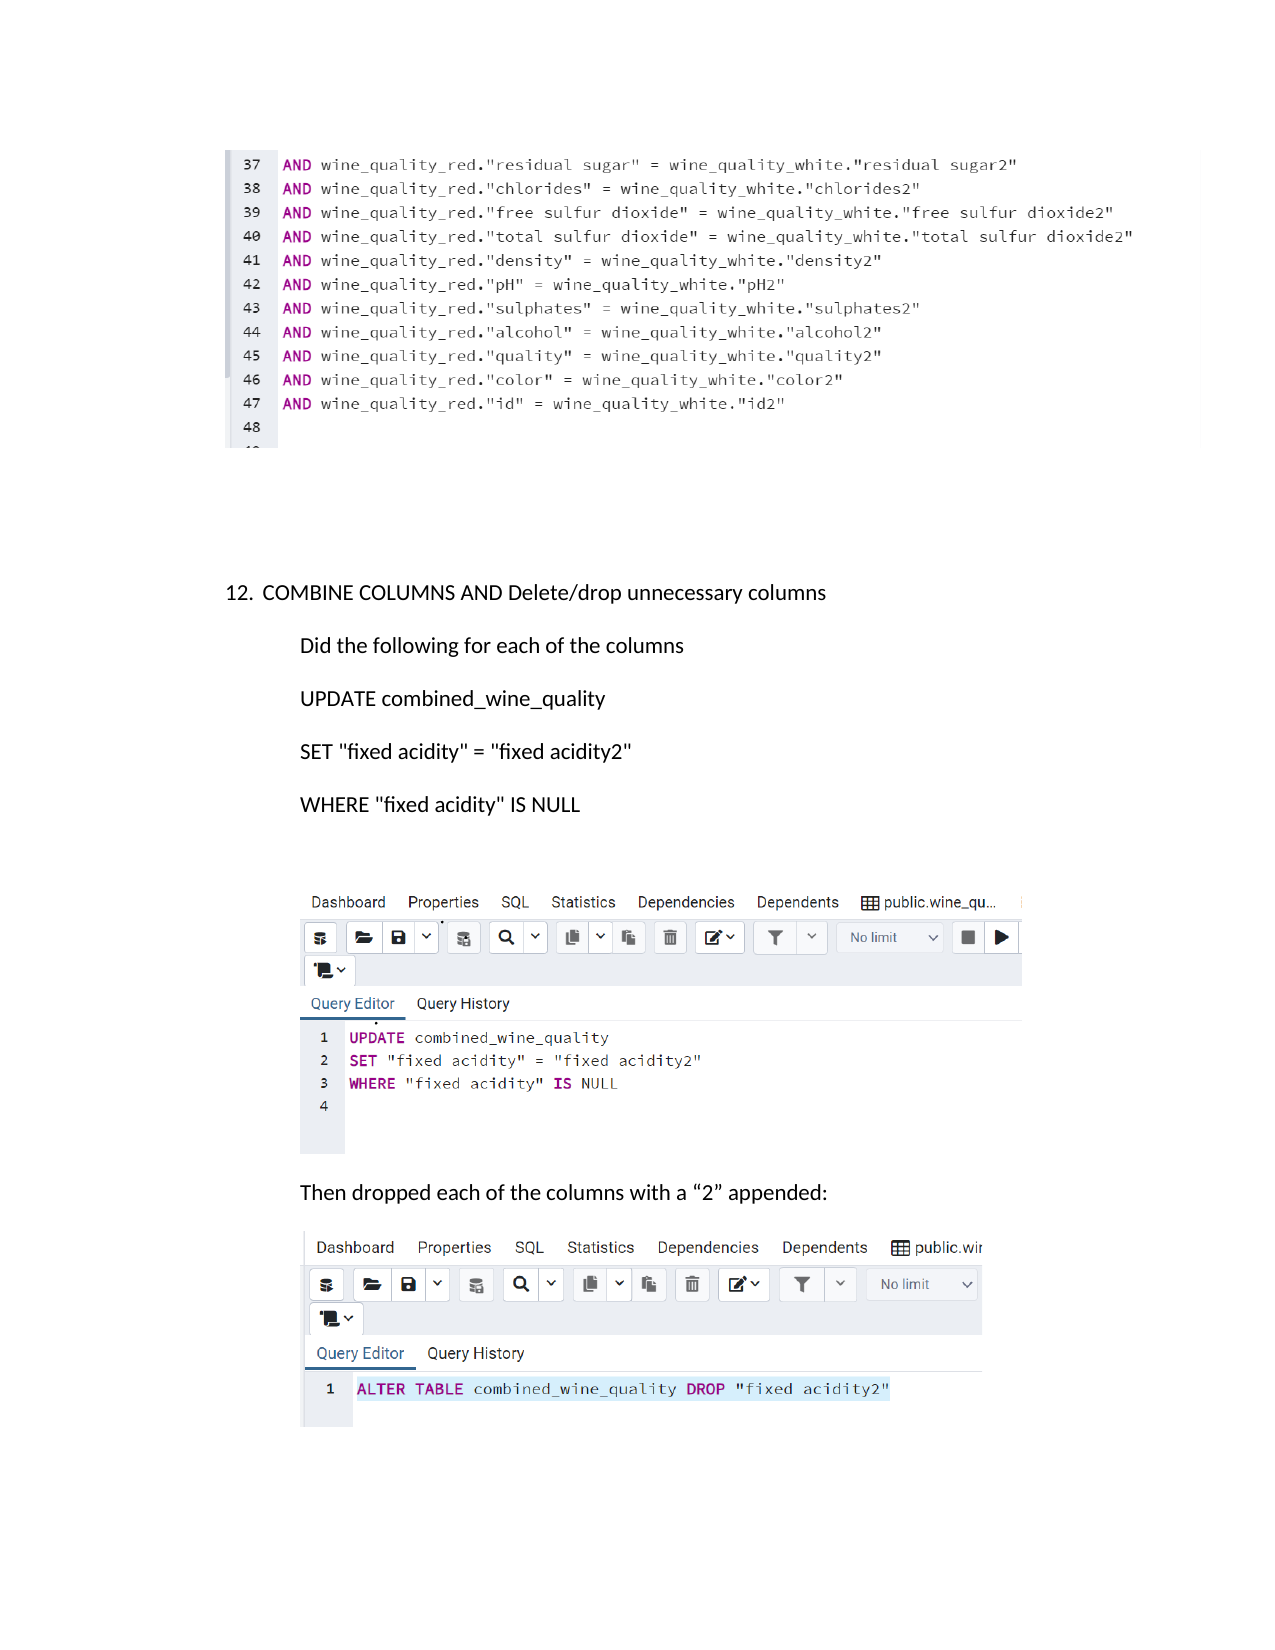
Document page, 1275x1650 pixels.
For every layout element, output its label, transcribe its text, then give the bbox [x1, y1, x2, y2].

text Then dropped each of the columns with a “2” appended: [150, 1178, 1125, 1206]
picture [225, 150, 1200, 448]
text UPDATE combined_wine_quality [300, 684, 1125, 712]
text WHERE "fixed acidity" IS NULL [300, 791, 1125, 818]
text SET "fixed acidity" = "fixed acidity2" [300, 737, 1125, 766]
text Did the following for each of the columns [300, 631, 1125, 659]
list COMBINE COLUMNS AND Delete/drop unnecessary columns [225, 578, 1125, 606]
picture [300, 1231, 983, 1427]
picture [300, 896, 1022, 1154]
